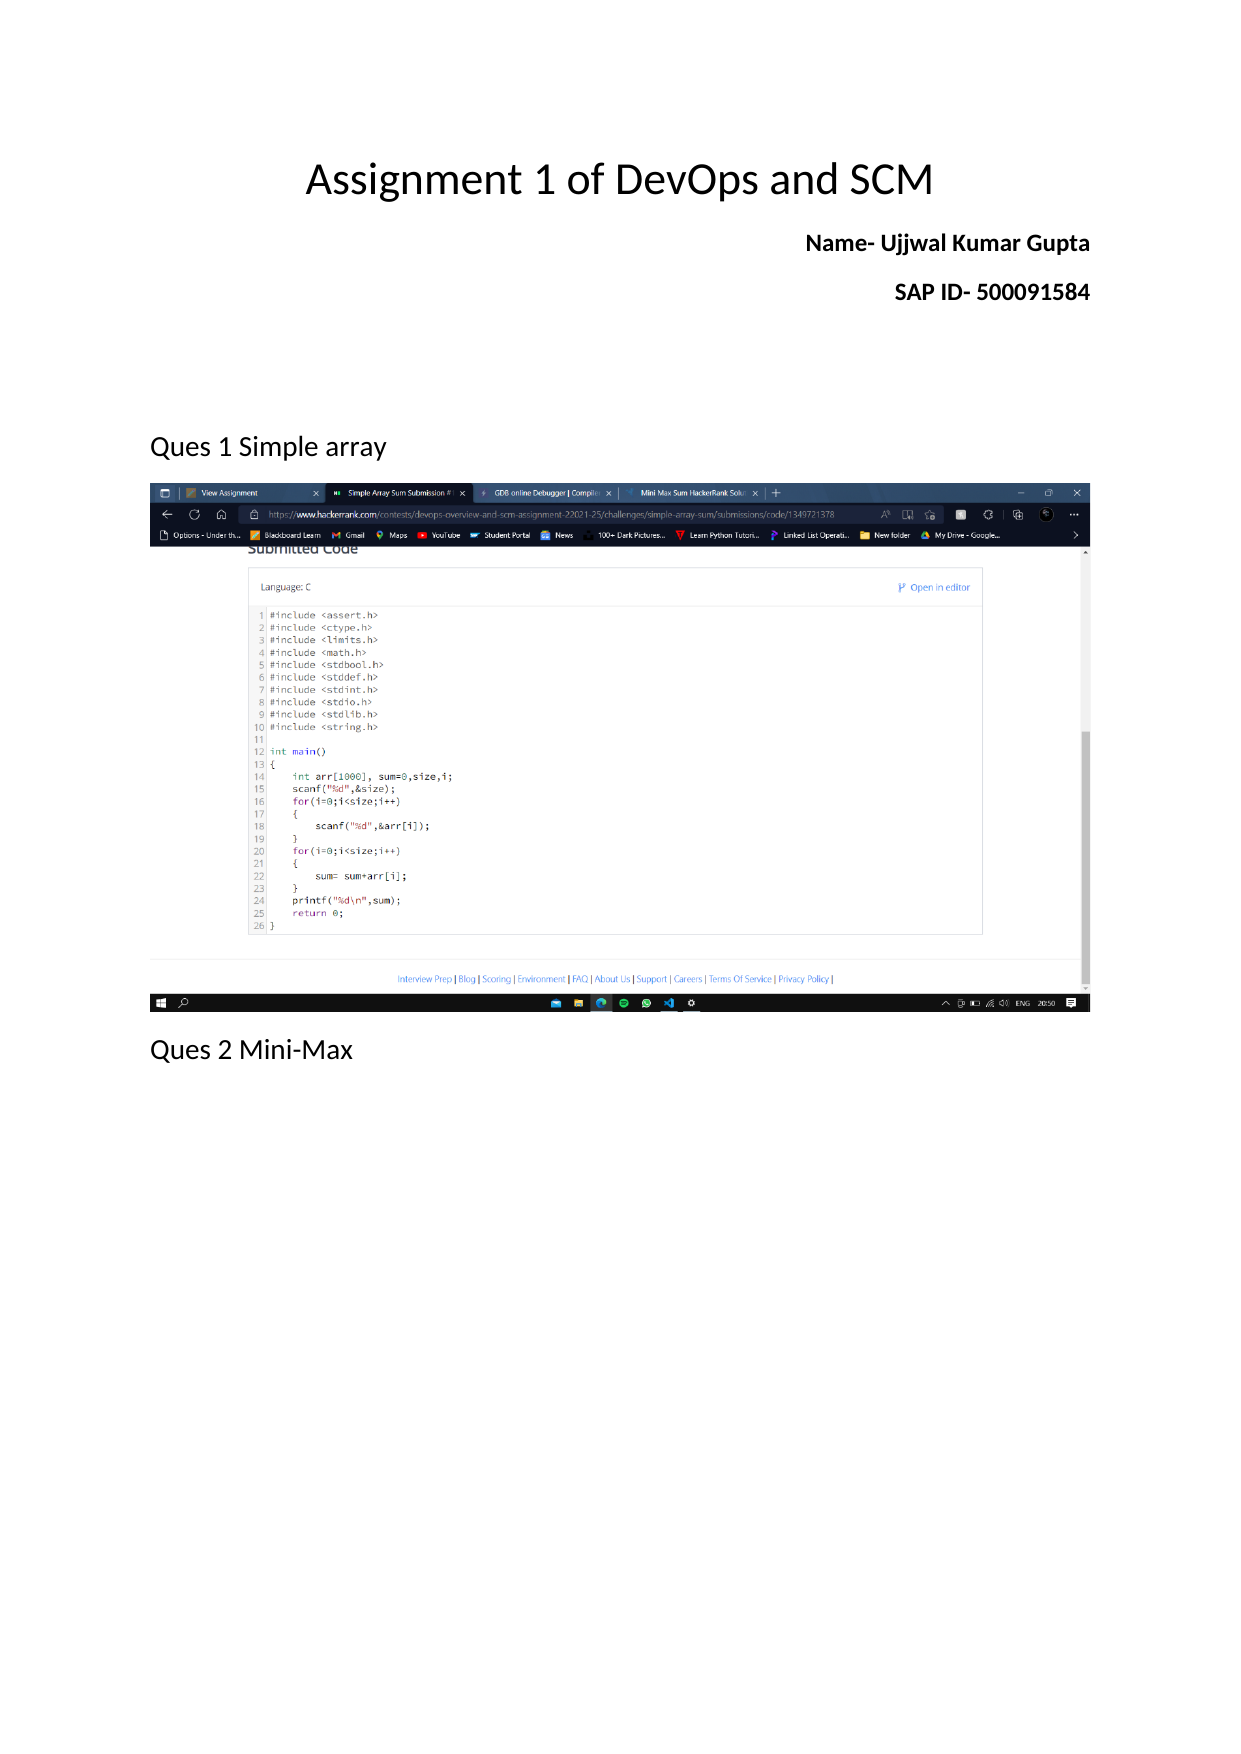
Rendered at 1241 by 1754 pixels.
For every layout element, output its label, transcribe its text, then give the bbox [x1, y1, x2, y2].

text SAP ID- 500091584 [150, 277, 1090, 307]
text Assignment 1 of DevOps and SCM [150, 150, 1090, 206]
text Ques 1 Simple array [150, 428, 1090, 464]
text Name- Ujjwal Kumar Gupta [150, 227, 1090, 257]
text Ques 2 Mini-Max [150, 1031, 1090, 1067]
picture [150, 483, 1091, 1012]
